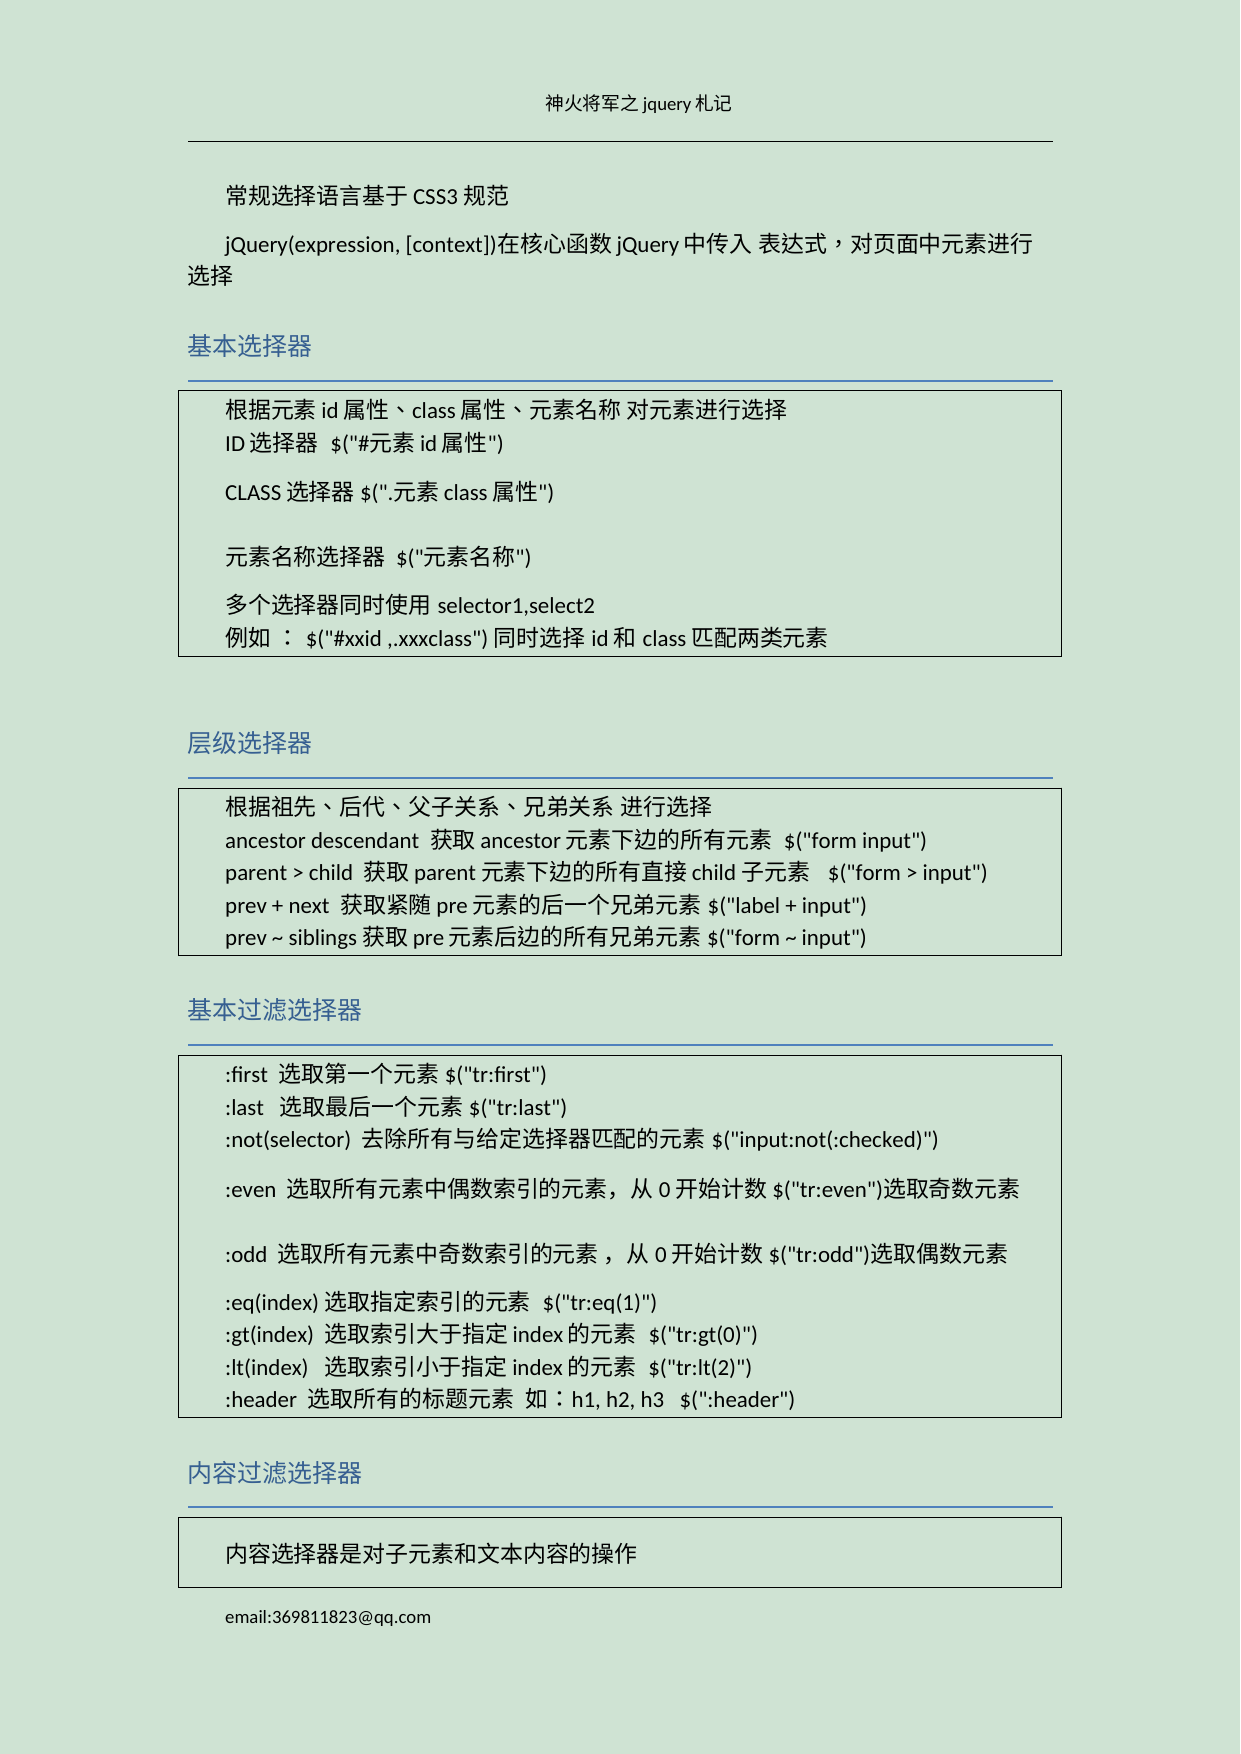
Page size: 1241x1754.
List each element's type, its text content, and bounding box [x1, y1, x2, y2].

text 元素名称选择器 $("元素名称") [187, 523, 1053, 588]
text jQuery(expression, [context])在核心函数jQuery中传入 表达式，对页面中元素进行选择 [187, 227, 1053, 292]
text 根据祖先、后代、父子关系、兄弟关系 进行选择 [179, 789, 1061, 823]
text :last 选取最后一个元素 $("tr:last") [187, 1090, 1053, 1123]
subtitle 内容过滤选择器 [187, 1439, 1053, 1508]
text 根据元素id属性、class属性、元素名称 对元素进行选择 [179, 391, 1061, 426]
subtitle 基本过滤选择器 [187, 977, 1053, 1046]
text prev ~ siblings 获取pre元素后边的所有兄弟元素 $("form ~ input") [179, 917, 1061, 955]
text :lt(index) 选取索引小于指定index的元素 $("tr:lt(2)") [187, 1350, 1053, 1379]
text :not(selector) 去除所有与给定选择器匹配的元素 $("input:not(:checked)") [187, 1123, 1053, 1155]
text 常规选择语言基于CSS3 规范 [187, 162, 1053, 227]
text parent > child 获取parent元素下边的所有直接child 子元素 $("form > input") [187, 856, 1053, 888]
text :header 选取所有的标题元素 如：h1, h2, h3 $(":header") [179, 1379, 1061, 1417]
text :eq(index) 选取指定索引的元素 $("tr:eq(1)") [187, 1285, 1053, 1318]
text :even 选取所有元素中偶数索引的元素，从 0 开始计数 $("tr:even")选取奇数元素 [187, 1155, 1053, 1220]
subtitle 层级选择器 [187, 710, 1053, 779]
text prev + next 获取紧随pre元素的后一个兄弟元素 $("label + input") [187, 888, 1053, 917]
text ancestor descendant 获取ancestor元素下边的所有元素 $("form input") [187, 823, 1053, 856]
text :odd 选取所有元素中奇数索引的元素 ，从 0 开始计数 $("tr:odd")选取偶数元素 [187, 1220, 1053, 1285]
subtitle 基本选择器 [187, 313, 1053, 382]
text :first 选取第一个元素 $("tr:first") [179, 1056, 1061, 1090]
text 例如 ： $("#xxid ,.xxxclass") 同时选择 id 和 class匹配两类元素 [179, 618, 1061, 656]
text CLASS选择器 $(".元素class属性") [187, 458, 1053, 523]
text 内容选择器是对子元素和文本内容的操作 [179, 1518, 1061, 1587]
text 多个选择器同时使用 selector1,select2 [187, 588, 1053, 618]
text :gt(index) 选取索引大于指定index的元素 $("tr:gt(0)") [187, 1318, 1053, 1350]
text ID选择器 $("#元素id属性") [187, 426, 1053, 458]
